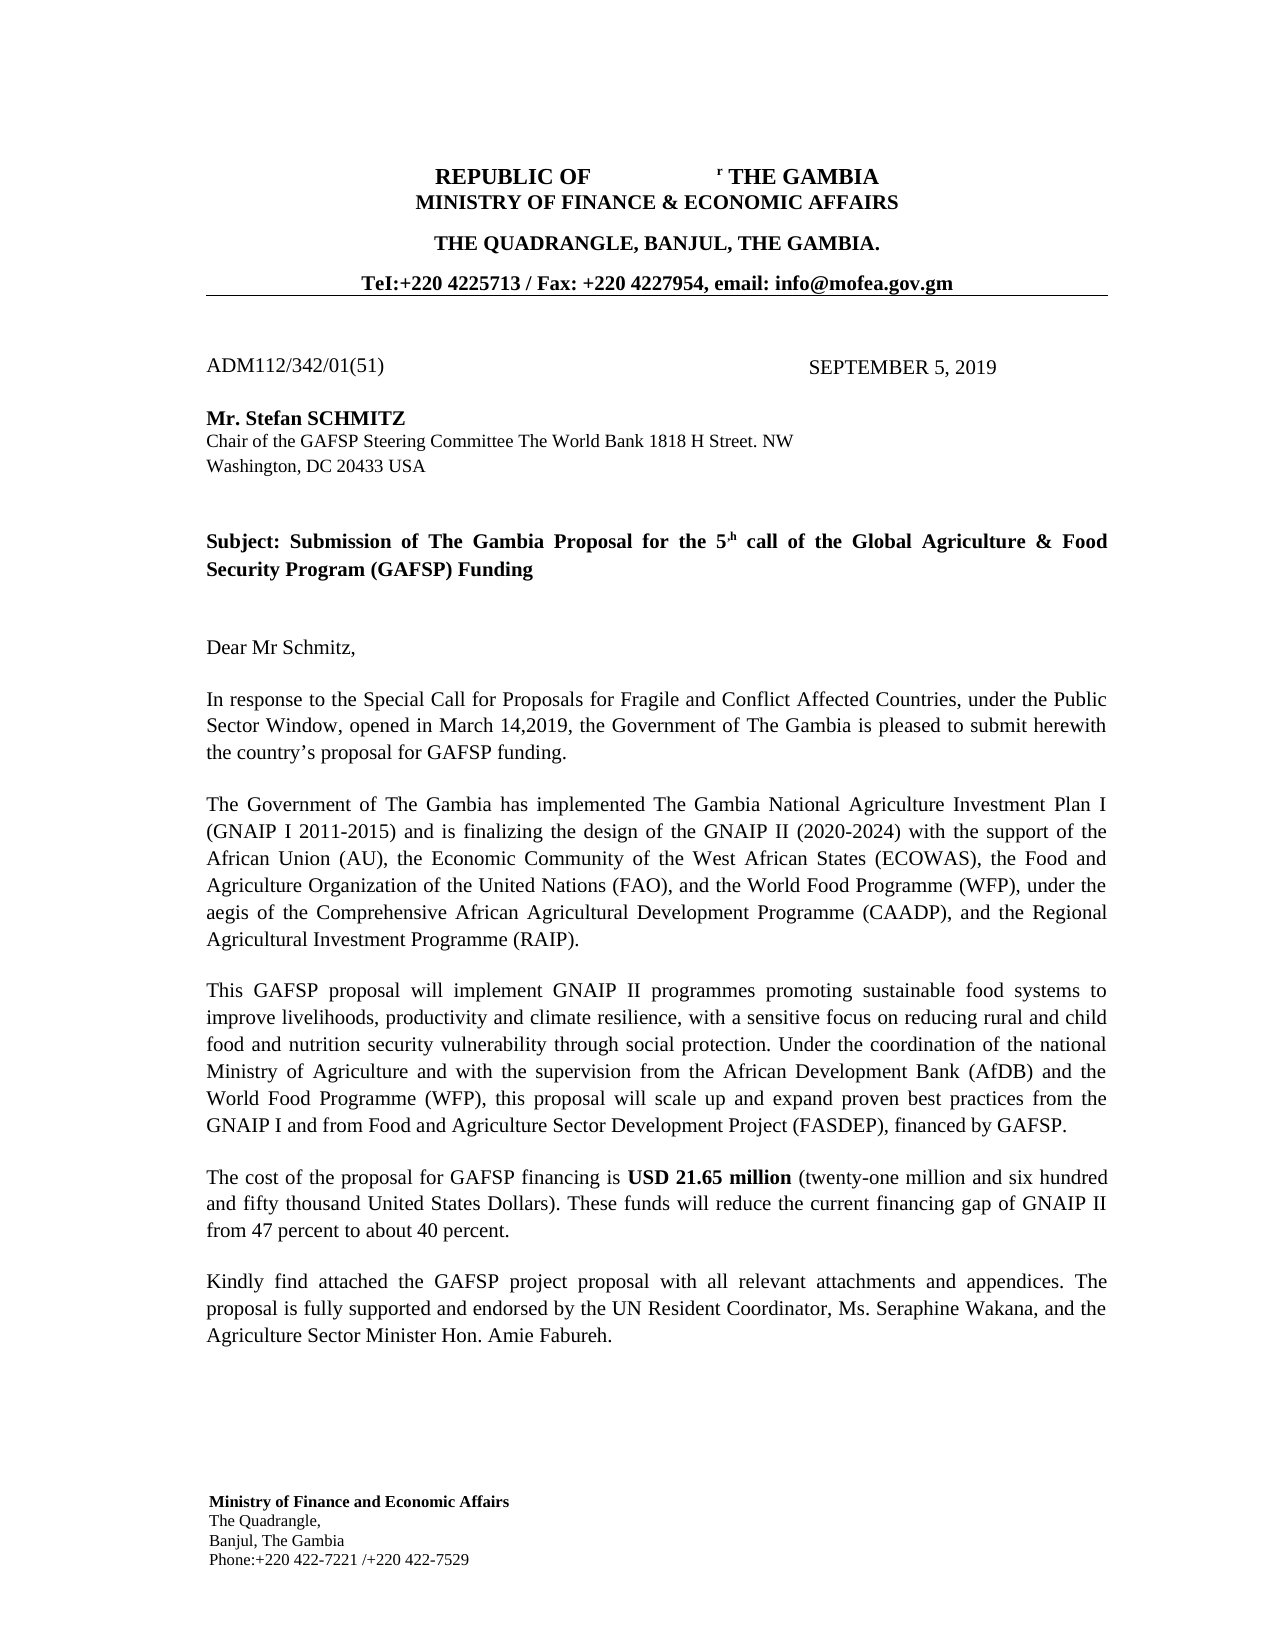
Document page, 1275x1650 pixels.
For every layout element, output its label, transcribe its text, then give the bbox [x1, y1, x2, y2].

text THE QUADRANGLE, BANJUL, THE GAMBIA. [206, 231, 1108, 254]
subtitle TeI:+220 4225713 / Fax: +220 4227954, email: info@mofea.gov.gm [206, 271, 1108, 295]
subtitle Mr. Stefan SCHMITZ [206, 406, 1108, 430]
text Chair of the GAFSP Steering Committee The World Bank 1818 H Street. NW [206, 430, 1108, 451]
text Washington, DC 20433 USA [206, 455, 1108, 476]
text The Government of The Gambia has implemented The Gambia National Agriculture Investment Plan I (GNAIP I 2011-2015) and is finalizing the design of the GNAIP II (2020-2024) with the support of the African Union (AU), the Economic Community of the West African States (ECOWAS), the Food and Agriculture Organization of the United Nations (FAO), and the World Food Programme (WFP), under the aegis of the Comprehensive African Agricultural Development Programme (CAADP), and the Regional Agricultural Investment Programme (RAIP). [206, 792, 1108, 951]
text In response to the Special Call for Proposals for Fragile and Conflict Affected Countries, under the Public Sector Window, opened in March 14,2019, the Government of The Gambia is pleased to submit herewith the country’s proposal for GAFSP funding. [206, 687, 1108, 764]
text This GAFSP proposal will implement GNAIP II programmes promoting sustainable food systems to improve livelihoods, productivity and climate resilience, with a sensitive focus on reducing rural and child food and nutrition security vulnerability through social protection. Under the coordination of the national Ministry of Agriculture and with the supervision from the African Development Bank (AfDB) and the World Food Programme (WFP), this proposal will scale up and expand proven best practices from the GNAIP I and from Food and Agriculture Sector Development Project (FASDEP), financed by GAFSP. [206, 978, 1108, 1137]
text MINISTRY OF FINANCE & ECONOMIC AFFAIRS [206, 190, 1108, 214]
text Kindly find attached the GAFSP project proposal with all relevant attachments and appendices. The proposal is fully supported and endorsed by the UN Resident Coordinator, Ms. Seraphine Wakana, and the Agriculture Sector Minister Hon. Amie Fabureh. [206, 1269, 1108, 1347]
subtitle Subject: Submission of The Gambia Proposal for the 5,h call of the Global Agriculture & Food Security Program (GAFSP) Funding [206, 529, 1108, 581]
text The cost of the proposal for GAFSP financing is USD 21.65 million (twenty-one million and six hundred and fifty thousand United States Dollars). These funds will reduce the current financing gap of GNAIP II from 47 percent to about 40 percent. [206, 1165, 1108, 1242]
text ADM112/342/01(51) [206, 353, 1108, 377]
text Dear Mr Schmitz, [206, 635, 1108, 659]
subtitle REPUBLIC OF r THE GAMBIA [206, 163, 1108, 190]
